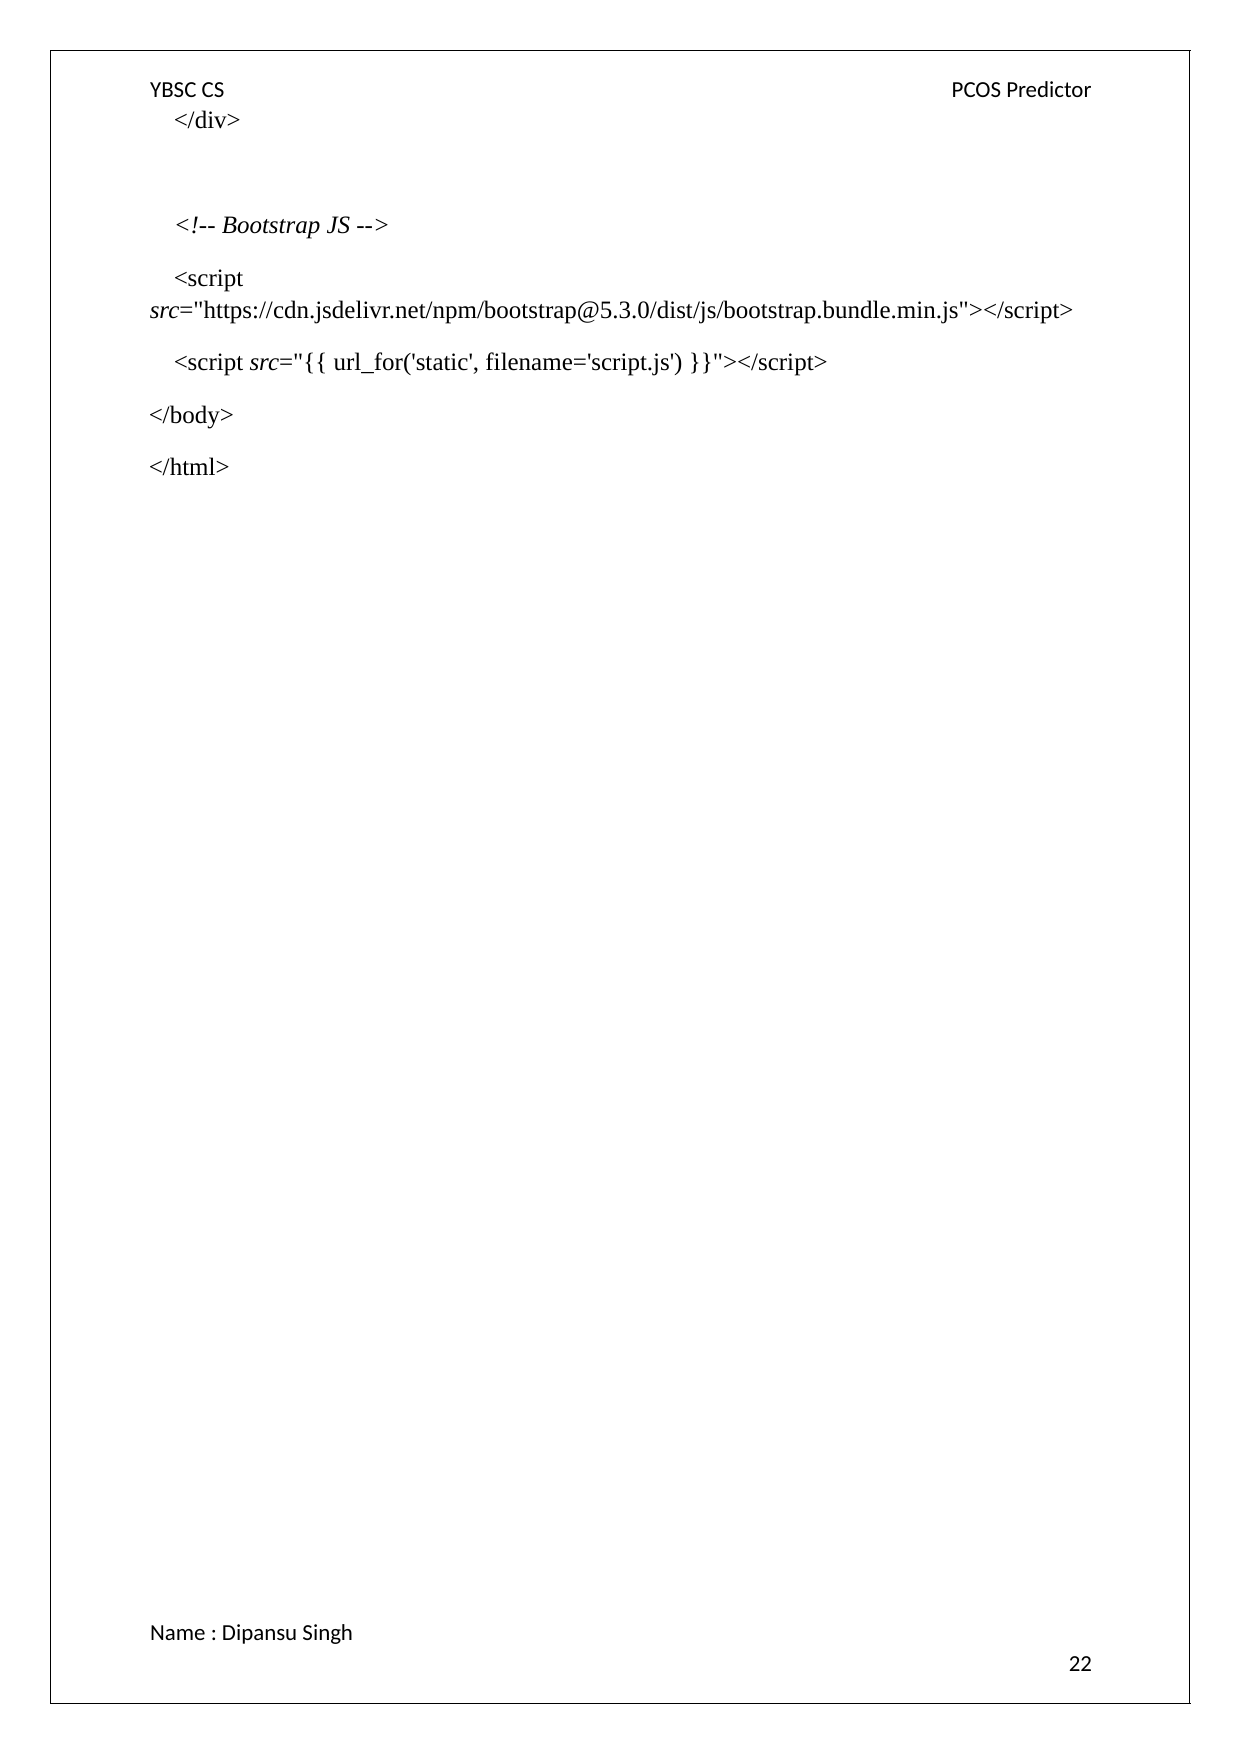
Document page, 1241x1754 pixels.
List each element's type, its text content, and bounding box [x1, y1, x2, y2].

text <script src="https://cdn.jsdelivr.net/npm/bootstrap@5.3.0/dist/js/bootstrap.bundle.min.js"></script> [148, 263, 1089, 324]
text </html> [148, 452, 1089, 481]
text <!-- Bootstrap JS --> [148, 210, 1089, 239]
text <script src="{{ url_for('static', filename='script.js') }}"></script> [148, 347, 1089, 376]
text </body> [148, 400, 1089, 429]
text </div> [148, 105, 1089, 134]
